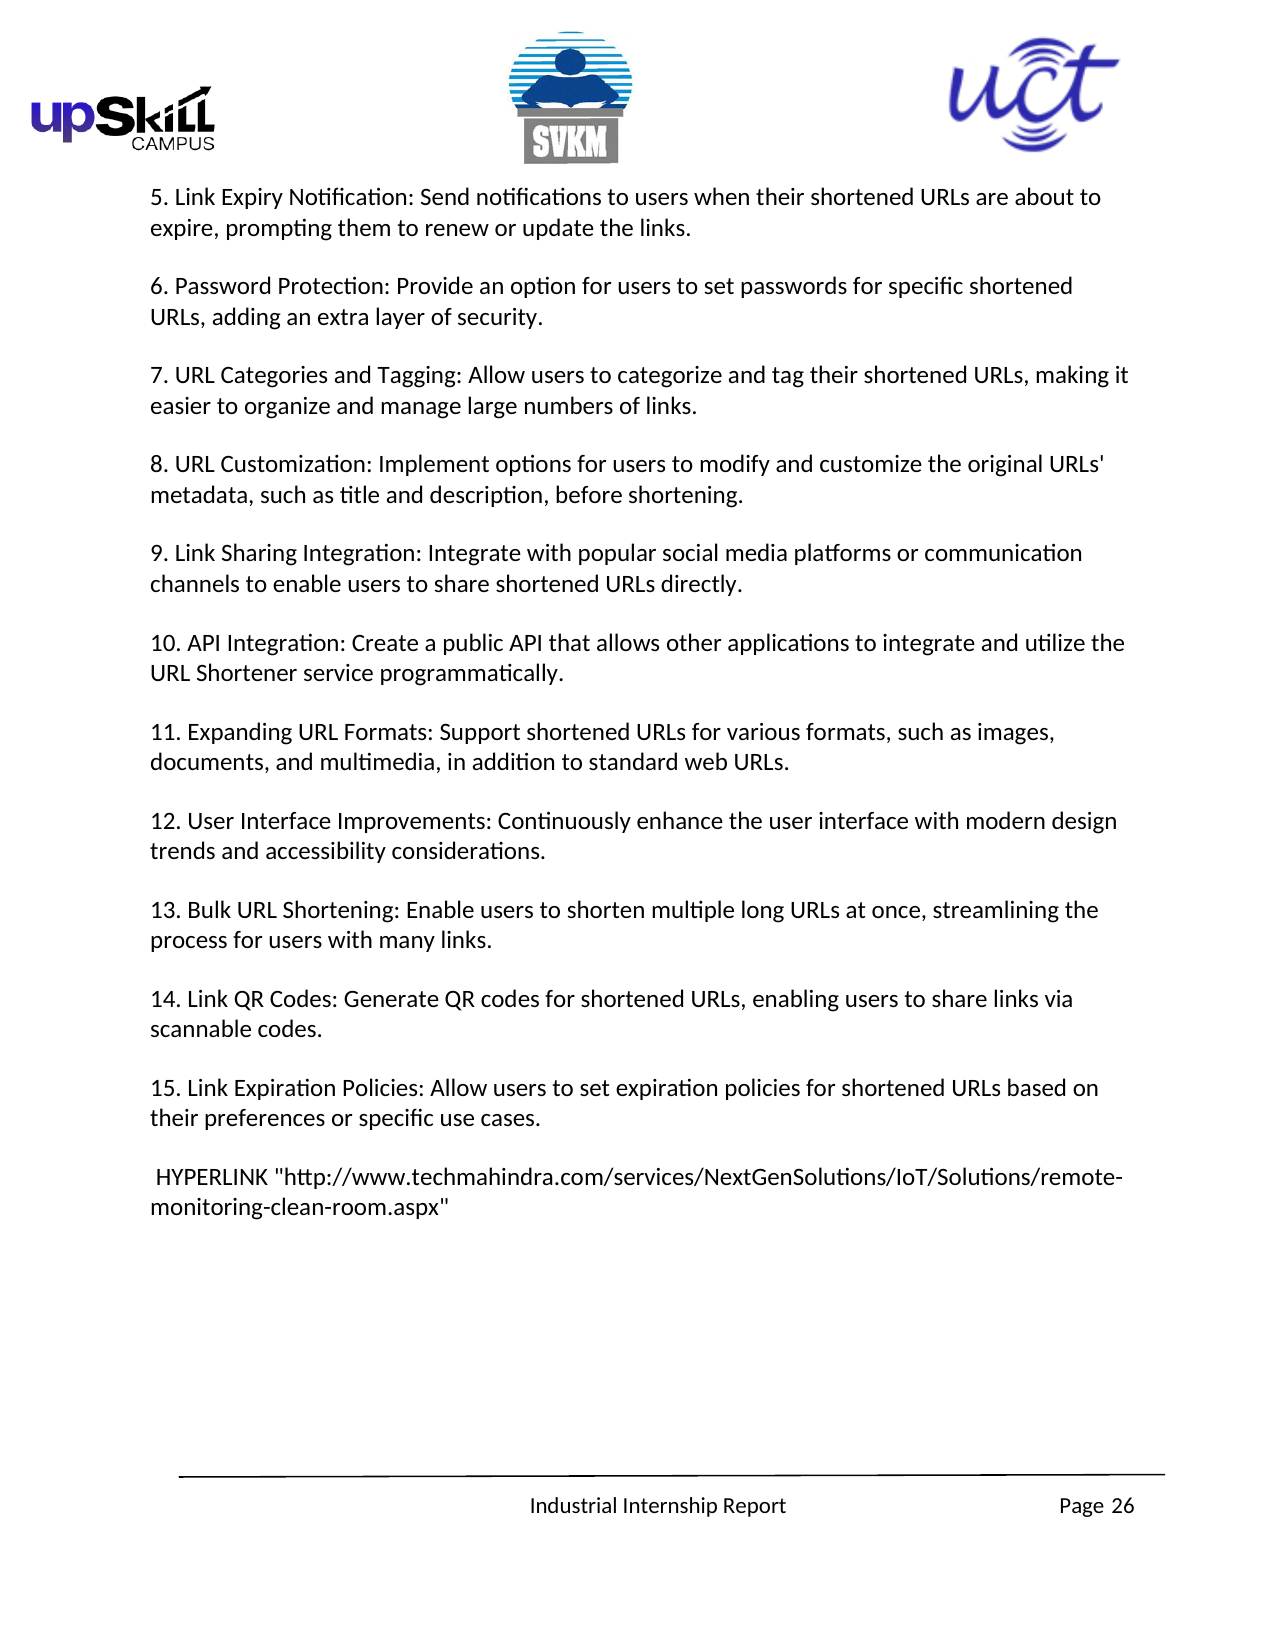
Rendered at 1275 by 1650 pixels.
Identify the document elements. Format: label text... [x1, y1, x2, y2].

text 10. API Integration: Create a public API that allows other applications to integrate and utilize the URL Shortener service programmatically. [150, 627, 1134, 688]
text HYPERLINK "http://www.techmahindra.com/services/NextGenSolutions/IoT/Solutions/remote-monitoring-clean-room.aspx" [150, 1161, 1134, 1222]
picture [506, 30, 634, 167]
picture [946, 28, 1125, 154]
text 15. Link Expiration Policies: Allow users to set expiration policies for shortened URLs based on their preferences or specific use cases. [150, 1072, 1134, 1133]
text 11. Expanding URL Formats: Support shortened URLs for various formats, such as images, documents, and multimedia, in addition to standard web URLs. [150, 716, 1134, 777]
picture [0, 73, 246, 154]
text 12. User Interface Improvements: Continuously enhance the user interface with modern design trends and accessibility considerations. [150, 805, 1134, 866]
text 14. Link QR Codes: Generate QR codes for shortened URLs, enabling users to share links via scannable codes. [150, 983, 1134, 1044]
text 5. Link Expiry Notification: Send notifications to users when their shortened URLs are about to expire, prompting them to renew or update the links. [150, 181, 1134, 242]
text 13. Bulk URL Shortening: Enable users to shorten multiple long URLs at once, streamlining the process for users with many links. [150, 894, 1134, 955]
text 8. URL Customization: Implement options for users to modify and customize the original URLs' metadata, such as title and description, before shortening. [150, 448, 1134, 509]
text 9. Link Sharing Integration: Integrate with popular social media platforms or communication channels to enable users to share shortened URLs directly. [150, 538, 1134, 599]
text 6. Password Protection: Provide an option for users to set passwords for specific shortened URLs, adding an extra layer of security. [150, 270, 1134, 331]
text 7. URL Categories and Tagging: Allow users to categorize and tag their shortened URLs, making it easier to organize and manage large numbers of links. [150, 359, 1134, 421]
